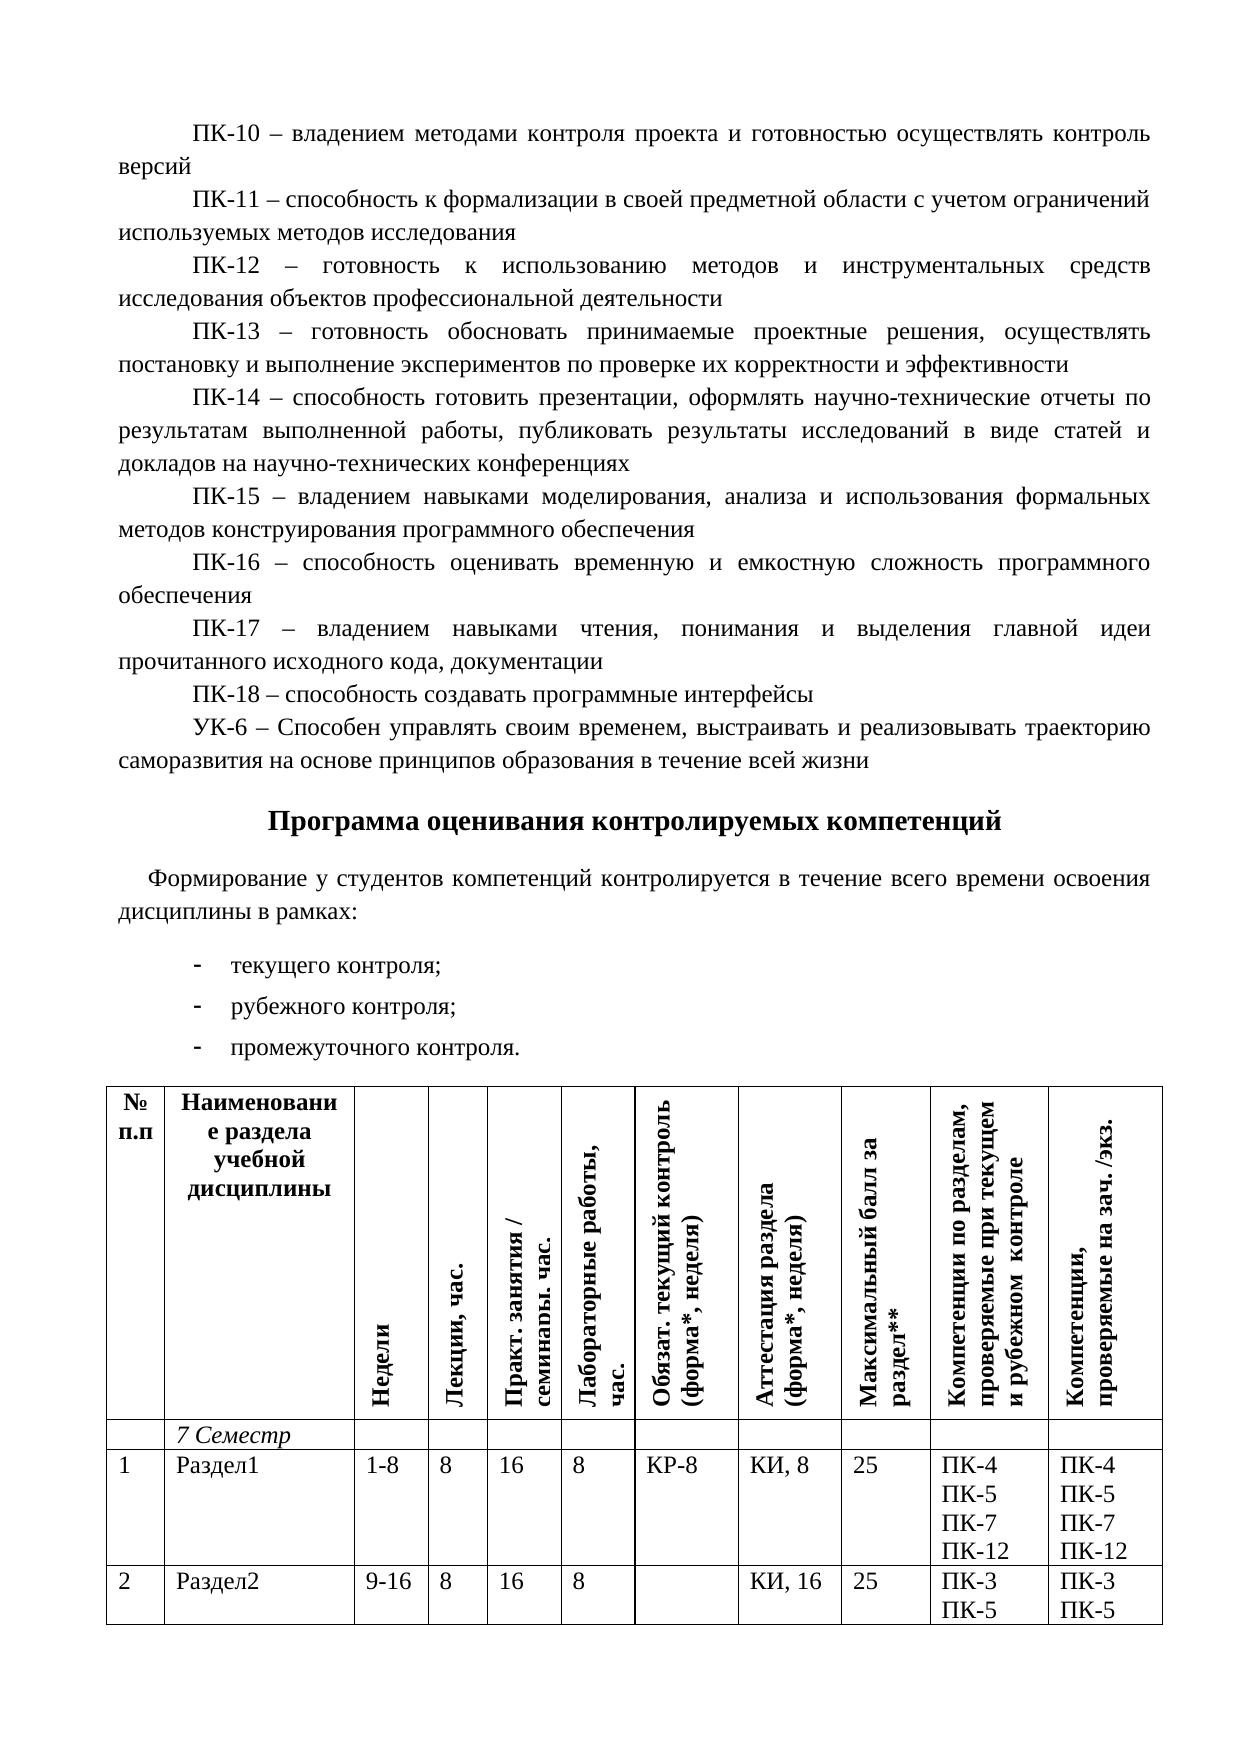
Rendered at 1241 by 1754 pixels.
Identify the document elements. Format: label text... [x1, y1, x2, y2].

table_header Наименование раздела учебной дисциплины [165, 1087, 354, 1419]
table_cell 8 [429, 1450, 487, 1565]
table_cell 8 [562, 1450, 634, 1565]
list текущего контроля; [193, 950, 1152, 978]
table_cell ПК-4 ПК-5 ПК-7 ПК-12 [931, 1450, 1048, 1565]
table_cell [931, 1566, 1048, 1624]
table_cell [1049, 1420, 1162, 1449]
table_cell КР-8 [636, 1450, 738, 1565]
text Формирование у студентов компетенций контролируется в течение всего времени освоения дисциплины в рамках: [118, 863, 1152, 925]
table_cell 1-8 [355, 1450, 428, 1565]
table_cell [355, 1420, 428, 1449]
table_cell 8 [562, 1566, 634, 1624]
table_cell 25 [842, 1450, 930, 1565]
table_cell 16 [488, 1450, 561, 1565]
table_cell Раздел1 [165, 1450, 354, 1565]
table_cell [931, 1420, 1048, 1449]
table_cell [842, 1420, 930, 1449]
table_cell 2 [107, 1566, 164, 1624]
text ПК-16 – способность оценивать временную и емкостную сложность программного обеспечения [118, 547, 1152, 609]
table_cell ПК-4 ПК-5 ПК-7 ПК-12 [1049, 1450, 1162, 1565]
table_header Компетенции, проверяемые на зач. /экз. [1049, 1087, 1162, 1419]
text ПК-14 – способность готовить презентации, оформлять научно-технические отчеты по результатам выполненной работы, публиковать результаты исследований в виде статей и докладов на научно-технических конференциях [118, 382, 1152, 477]
text ПК-10 – владением методами контроля проекта и готовностью осуществлять контроль версий [118, 118, 1152, 180]
table_cell [636, 1566, 738, 1624]
text УК-6 – Способен управлять своим временем, выстраивать и реализовывать траекторию саморазвития на основе принципов образования в течение всей жизни [118, 712, 1152, 774]
table_cell 8 [429, 1566, 487, 1624]
table_header Максимальный балл за раздел** [842, 1087, 930, 1419]
table_header Аттестация раздела (форма*, неделя) [739, 1087, 841, 1419]
text ПК-18 – способность создавать программные интерфейсы [118, 679, 1152, 708]
table_cell 16 [488, 1566, 561, 1624]
table_header Лабораторные работы, час. [562, 1087, 634, 1419]
text Программа оценивания контролируемых компетенций [118, 803, 1152, 837]
table_cell 25 [842, 1566, 930, 1624]
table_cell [1049, 1566, 1162, 1624]
table_header Практ. занятия / семинары, час. [488, 1087, 561, 1419]
table_cell КИ, 16 [739, 1566, 841, 1624]
table_cell КИ, 8 [739, 1450, 841, 1565]
table_cell [488, 1420, 561, 1449]
table_header Компетенции по разделам, проверяемые при текущем и рубежном контроле [931, 1087, 1048, 1419]
table_cell 7 Семестр [165, 1420, 354, 1449]
table_cell 1 [107, 1450, 164, 1565]
text ПК-12 – готовность к использованию методов и инструментальных средств исследования объектов профессиональной деятельности [118, 250, 1152, 312]
list рубежного контроля; [193, 991, 1152, 1020]
table_cell Раздел2 [165, 1566, 354, 1624]
text ПК-11 – способность к формализации в своей предметной области с учетом ограничений используемых методов исследования [118, 184, 1152, 246]
table_header Обязат. текущий контроль (форма*, неделя) [636, 1087, 738, 1419]
table_header Лекции, час. [429, 1087, 487, 1419]
table_cell [429, 1420, 487, 1449]
text ПК-17 – владением навыками чтения, понимания и выделения главной идеи прочитанного исходного кода, документации [118, 613, 1152, 675]
text ПК-13 – готовность обосновать принимаемые проектные решения, осуществлять постановку и выполнение экспериментов по проверке их корректности и эффективности [118, 316, 1152, 378]
table_cell [107, 1420, 164, 1449]
table_cell 9-16 [355, 1566, 428, 1624]
text ПК-15 – владением навыками моделирования, анализа и использования формальных методов конструирования программного обеспечения [118, 481, 1152, 543]
table_header № п.п [107, 1087, 164, 1419]
table_header Недели [355, 1087, 428, 1419]
table_cell [739, 1420, 841, 1449]
list промежуточного контроля. [193, 1032, 1152, 1061]
table_cell [636, 1420, 738, 1449]
table_cell [562, 1420, 634, 1449]
